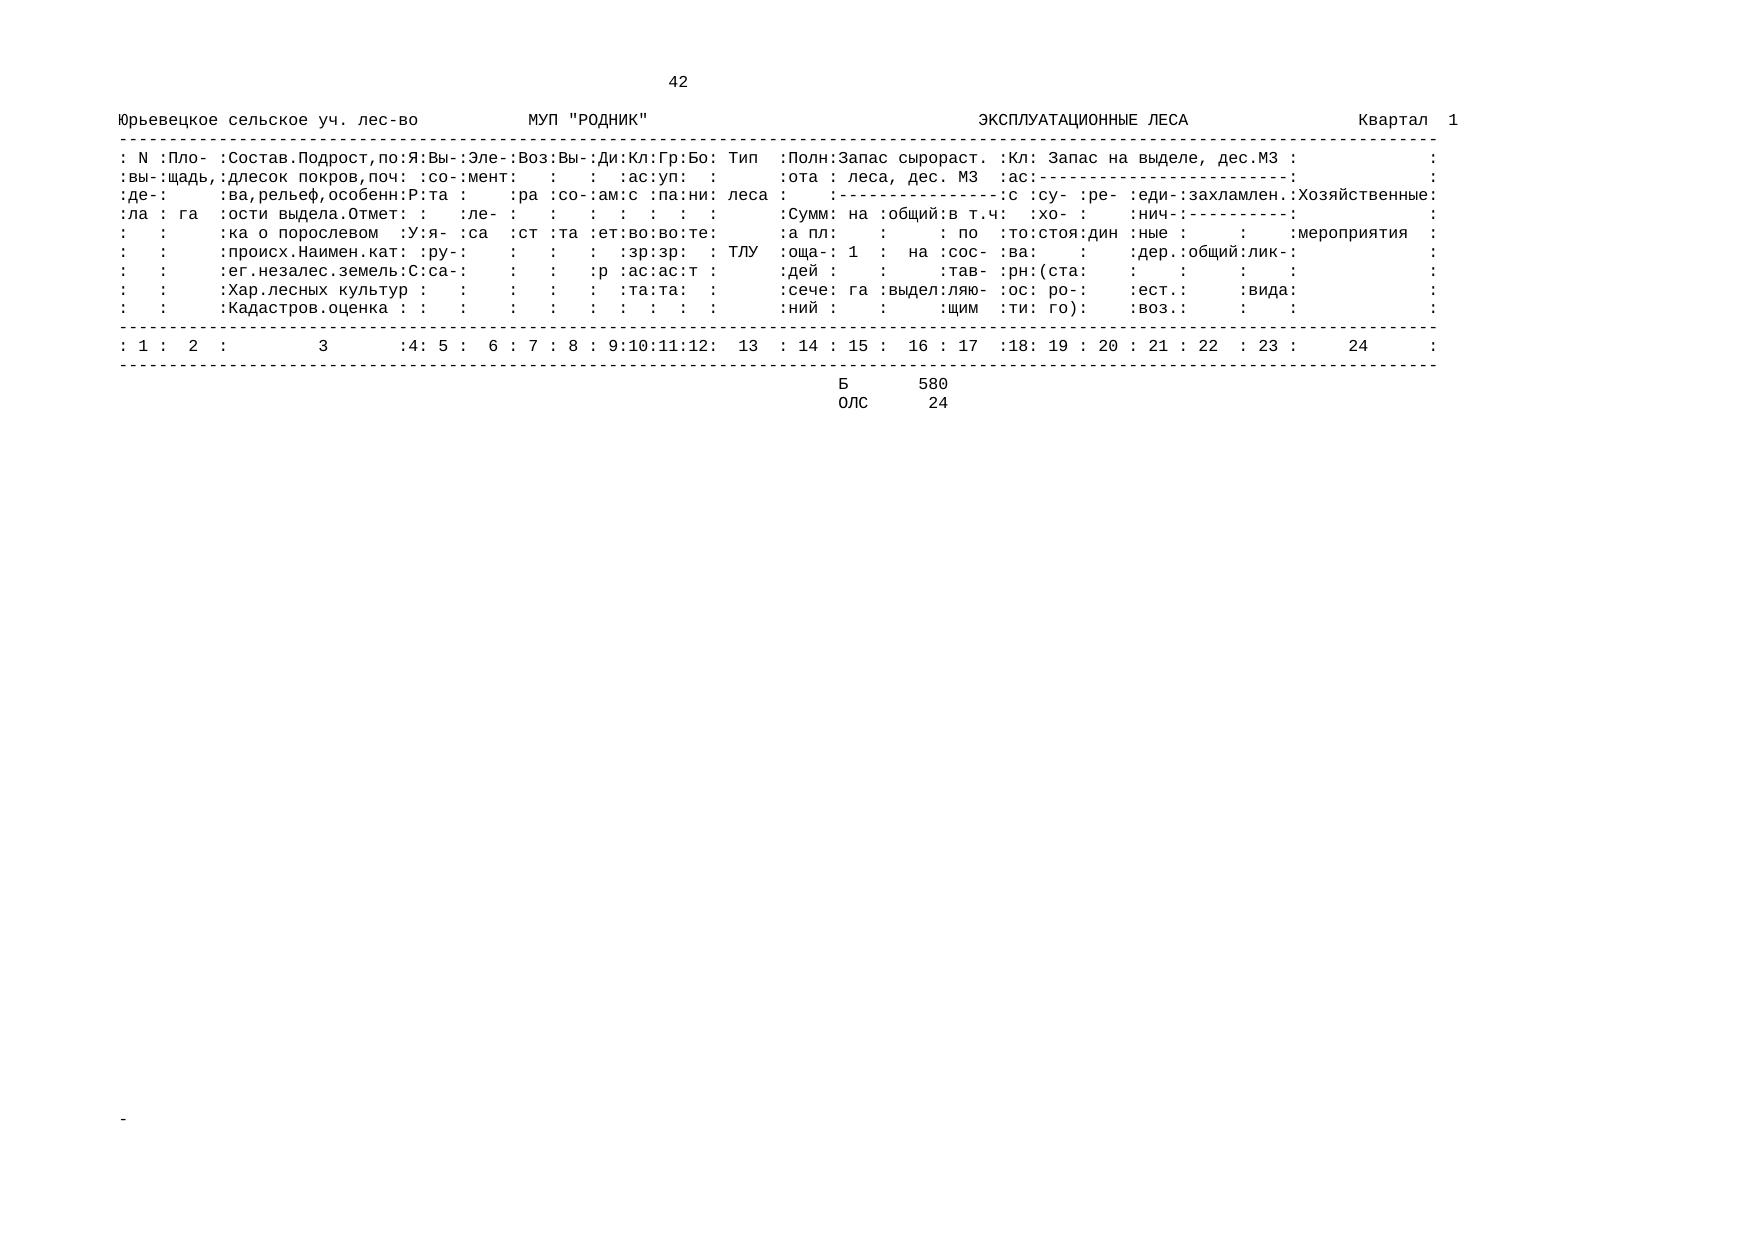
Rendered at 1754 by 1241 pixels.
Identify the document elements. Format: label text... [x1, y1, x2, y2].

text :вы-:щадь,:длесок покров,поч: :со-:мент: : : :ас:уп: : :ота : леса, дес. М3 :ас:-------------------------: : [118, 168, 1577, 187]
text :ла : га :ости выдела.Отмет: : :ле- : : : : : : : :Сумм: на :общий:в т.ч: :хо- : :нич-:----------: : [118, 206, 1577, 225]
text - [118, 1111, 1577, 1130]
text 42 [118, 74, 1577, 93]
text ------------------------------------------------------------------------------------------------------------------------------------ [118, 130, 1577, 149]
text : N :Пло- :Состав.Подрост,по:Я:Вы-:Эле-:Воз:Вы-:Ди:Кл:Гр:Бо: Тип :Полн:Запас сырораст. :Кл: Запас на выделе, дес.М3 : : [118, 149, 1577, 168]
text ------------------------------------------------------------------------------------------------------------------------------------ [118, 319, 1577, 338]
text Юрьевецкое сельское уч. лес-во МУП "РОДНИК" ЭKСПЛУАТАЦИОННЫЕ ЛЕСА Квартал 1 [118, 112, 1577, 130]
text Б 580 [118, 376, 1577, 394]
text : : :ег.незалес.земель:С:са-: : : :р :ас:ас:т : :дей : : :тав- :рн:(ста: : : : : : [118, 262, 1577, 281]
text ОЛС 24 [118, 394, 1577, 413]
text : 1 : 2 : 3 :4: 5 : 6 : 7 : 8 : 9:10:11:12: 13 : 14 : 15 : 16 : 17 :18: 19 : 20 : 21 : 22 : 23 : 24 : [118, 338, 1577, 357]
text : : :Кадастров.оценка : : : : : : : : : : :ний : : :щим :ти: го): :воз.: : : : [118, 300, 1577, 319]
text ------------------------------------------------------------------------------------------------------------------------------------ [118, 357, 1577, 376]
text : : :ка о порослевом :У:я- :са :ст :та :ет:во:во:те: :а пл: : : по :то:стоя:дин :ные : : :мероприятия : [118, 225, 1577, 243]
text : : :Хар.лесных культур : : : : : :та:та: : :сече: га :выдел:ляю- :ос: ро-: :ест.: :вида: : [118, 281, 1577, 300]
text :де-: :ва,рельеф,особенн:Р:та : :ра :со-:ам:с :па:ни: леса : :----------------:с :су- :ре- :еди-:захламлен.:Хозяйственные: [118, 187, 1577, 206]
text : : :происх.Наимен.кат: :ру-: : : : :зр:зр: : ТЛУ :оща-: 1 : на :сос- :ва: : :дер.:общий:лик-: : [118, 243, 1577, 262]
